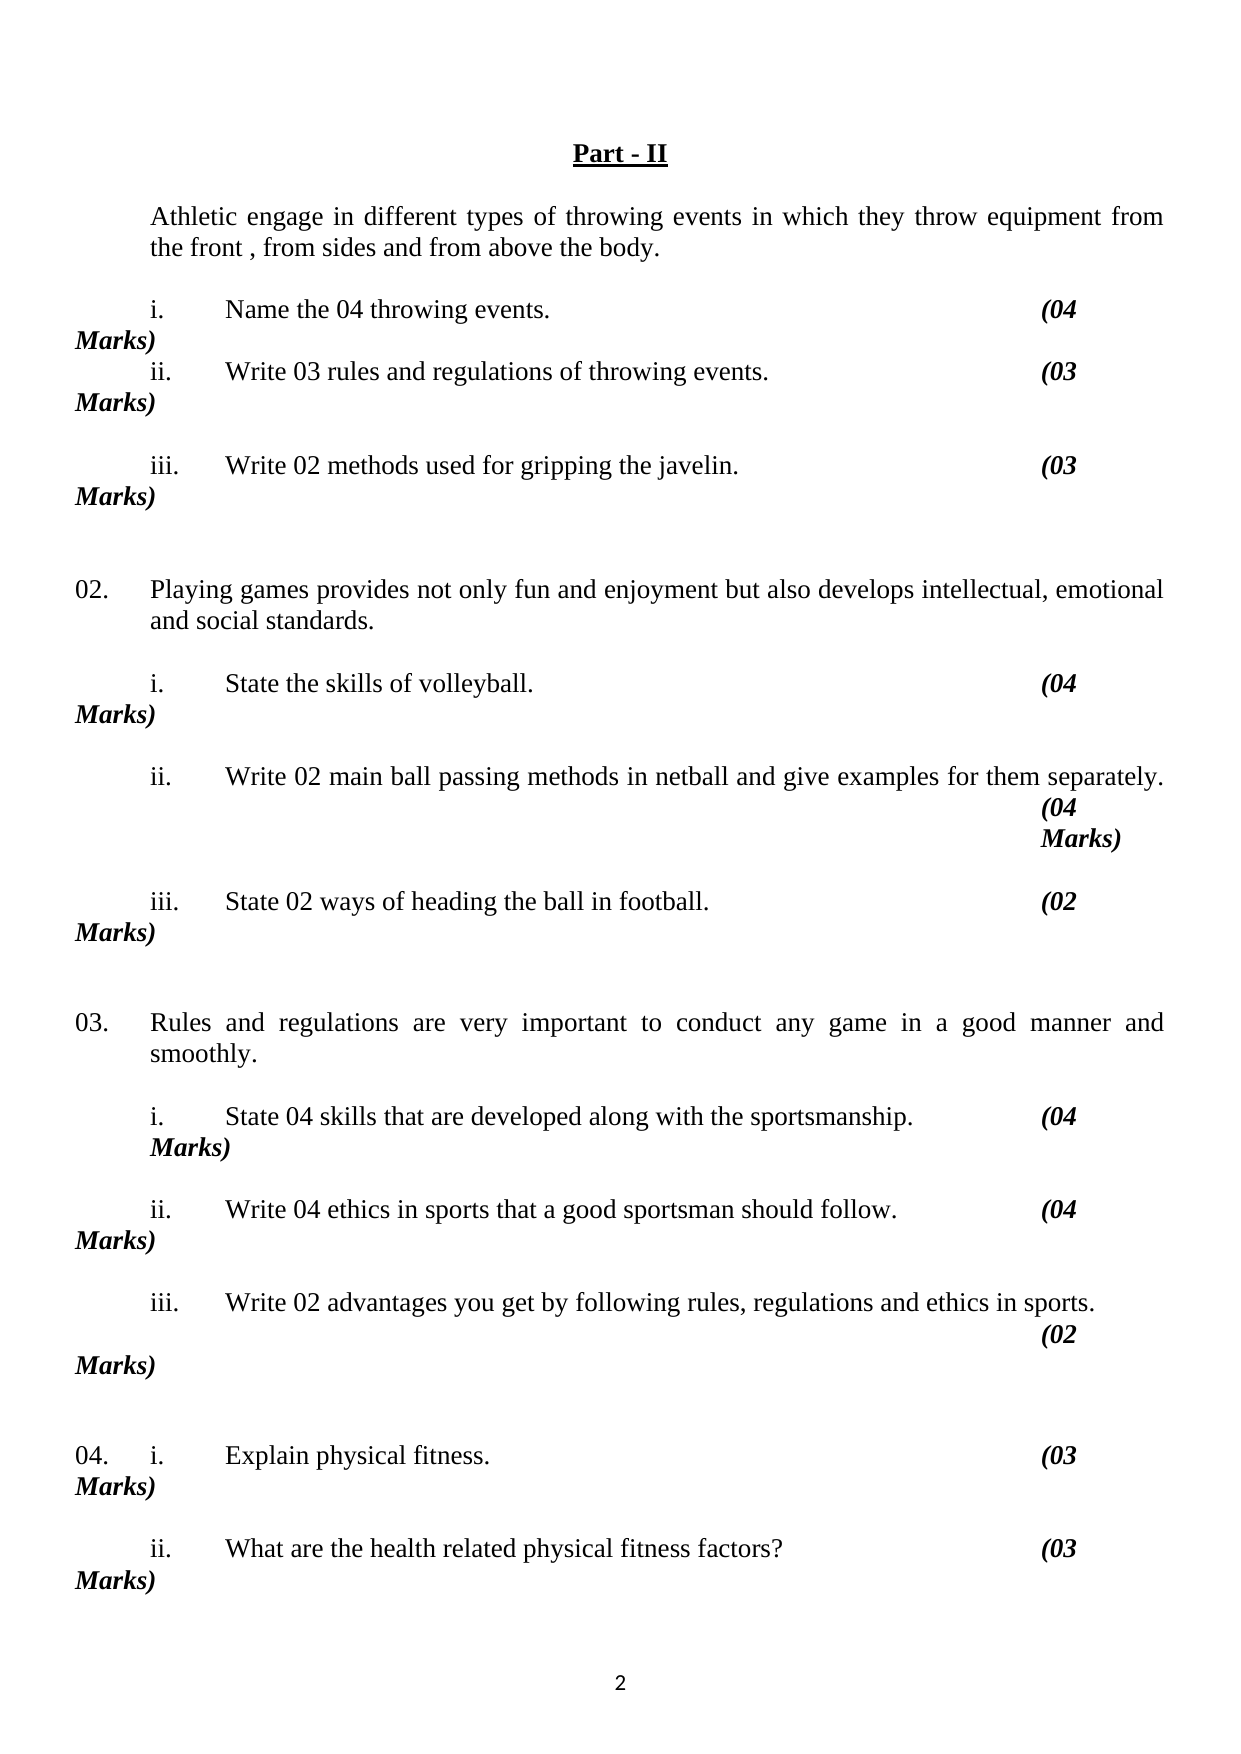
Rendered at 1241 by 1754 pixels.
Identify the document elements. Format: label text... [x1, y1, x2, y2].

text iii. Write 02 methods used for gripping the javelin. (03 Marks) [75, 449, 1165, 511]
text ii. Write 04 ethics in sports that a good sportsman should follow. (04 Marks) [75, 1193, 1165, 1255]
text iii. Write 02 advantages you get by following rules, regulations and ethics in sports. (02 Marks) [75, 1287, 1165, 1380]
text Part - II [75, 137, 1165, 168]
text 04. i. Explain physical fitness. (03 Marks) [75, 1439, 1165, 1501]
text iii. State 02 ways of heading the ball in football. (02 Marks) [75, 885, 1165, 947]
text 03. Rules and regulations are very important to conduct any game in a good manner and smoothly. [75, 1006, 1165, 1068]
text Athletic engage in different types of throwing events in which they throw equipment from the front , from sides and from above the body. [150, 199, 1165, 262]
text ii. Write 02 main ball passing methods in netball and give examples for them separately. (04 Marks) [75, 760, 1165, 854]
text ii. Write 03 rules and regulations of throwing events. (03 Marks) [75, 355, 1165, 418]
text ii. What are the health related physical fitness factors? (03 Marks) [75, 1533, 1165, 1595]
text 02. Playing games provides not only fun and enjoyment but also develops intellectual, emotional and social standards. [75, 573, 1165, 636]
text i. Name the 04 throwing events. (04 Marks) [75, 293, 1165, 355]
text i. State the skills of volleyball. (04 Marks) [75, 667, 1165, 729]
text i. State 04 skills that are developed along with the sportsmanship. (04 Marks) [75, 1100, 1165, 1162]
